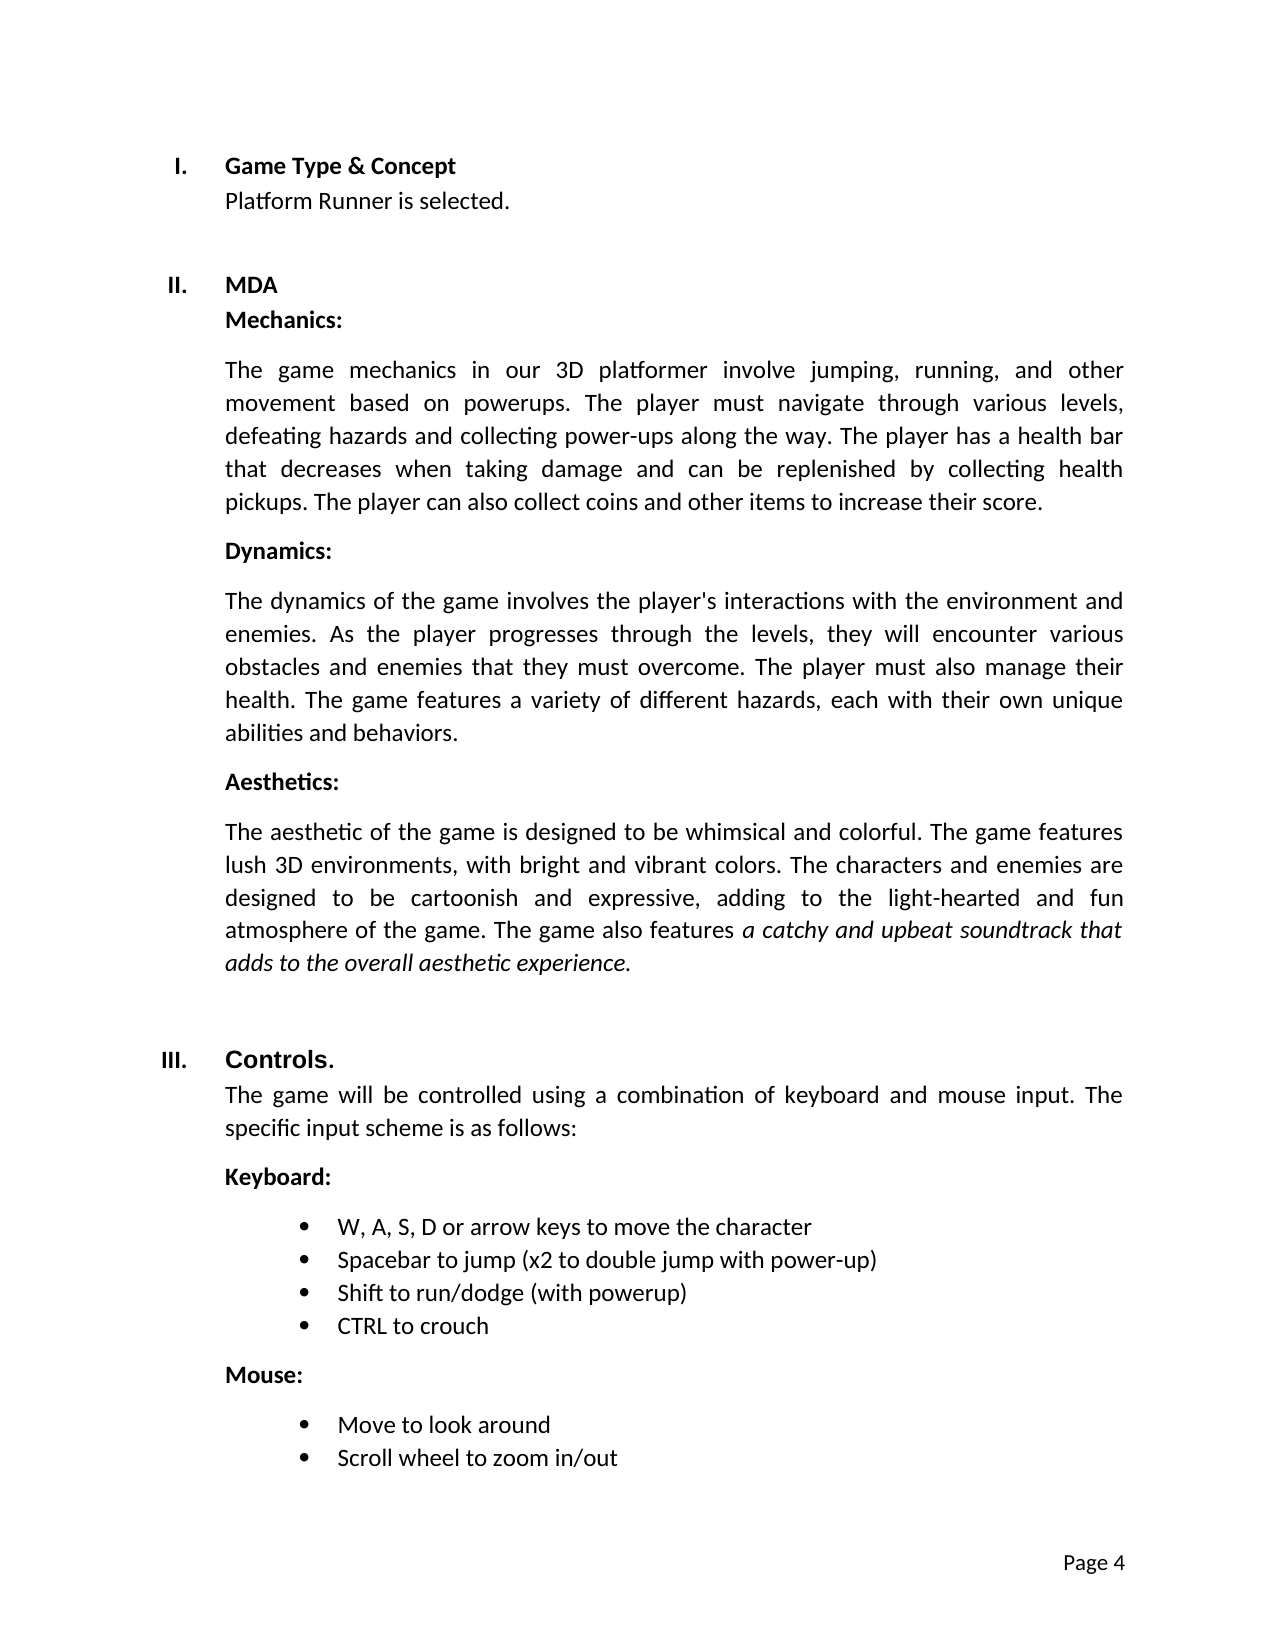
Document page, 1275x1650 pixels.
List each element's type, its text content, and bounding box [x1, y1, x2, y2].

text The game will be controlled using a combination of keyboard and mouse input. The specific input scheme is as follows: [225, 1079, 1125, 1142]
subtitle MDA [187, 269, 1125, 300]
list CTRL to crouch [300, 1310, 1125, 1340]
text Platform Runner is selected. [225, 185, 1125, 216]
list Scroll wheel to zoom in/out [300, 1442, 1125, 1472]
list W, A, S, D or arrow keys to move the character [300, 1211, 1125, 1242]
text Mouse: [225, 1359, 1125, 1390]
subtitle Game Type & Concept [187, 150, 1125, 181]
text Dynamics: [225, 535, 1125, 566]
text The game mechanics in our 3D platformer involve jumping, running, and other movement based on powerups. The player must navigate through various levels, defeating hazards and collecting power-ups along the way. The player has a health bar that decreases when taking damage and can be replenished by collecting health pickups. The player can also collect coins and other items to increase their score. [225, 354, 1125, 516]
text The dynamics of the game involves the player's interactions with the environment and enemies. As the player progresses through the levels, they will encounter various obstacles and enemies that they must overcome. The player must also manage their health. The game features a variety of different hazards, each with their own unique abilities and behaviors. [225, 585, 1125, 747]
text Keyboard: [225, 1161, 1125, 1192]
subtitle Controls. [187, 1044, 1125, 1074]
text Aesthetics: [225, 766, 1125, 797]
list Shift to run/dodge (with powerup) [300, 1277, 1125, 1307]
list Move to look around [300, 1409, 1125, 1439]
text The aesthetic of the game is designed to be whimsical and colorful. The game features lush 3D environments, with bright and vibrant colors. The characters and enemies are designed to be cartoonish and expressive, adding to the light-hearted and fun atmosphere of the game. The game also features a catchy and upbeat soundtrack that adds to the overall aesthetic experience. [225, 816, 1125, 978]
list Spacebar to jump (x2 to double jump with power-up) [300, 1244, 1125, 1274]
text Mechanics: [225, 304, 1125, 335]
